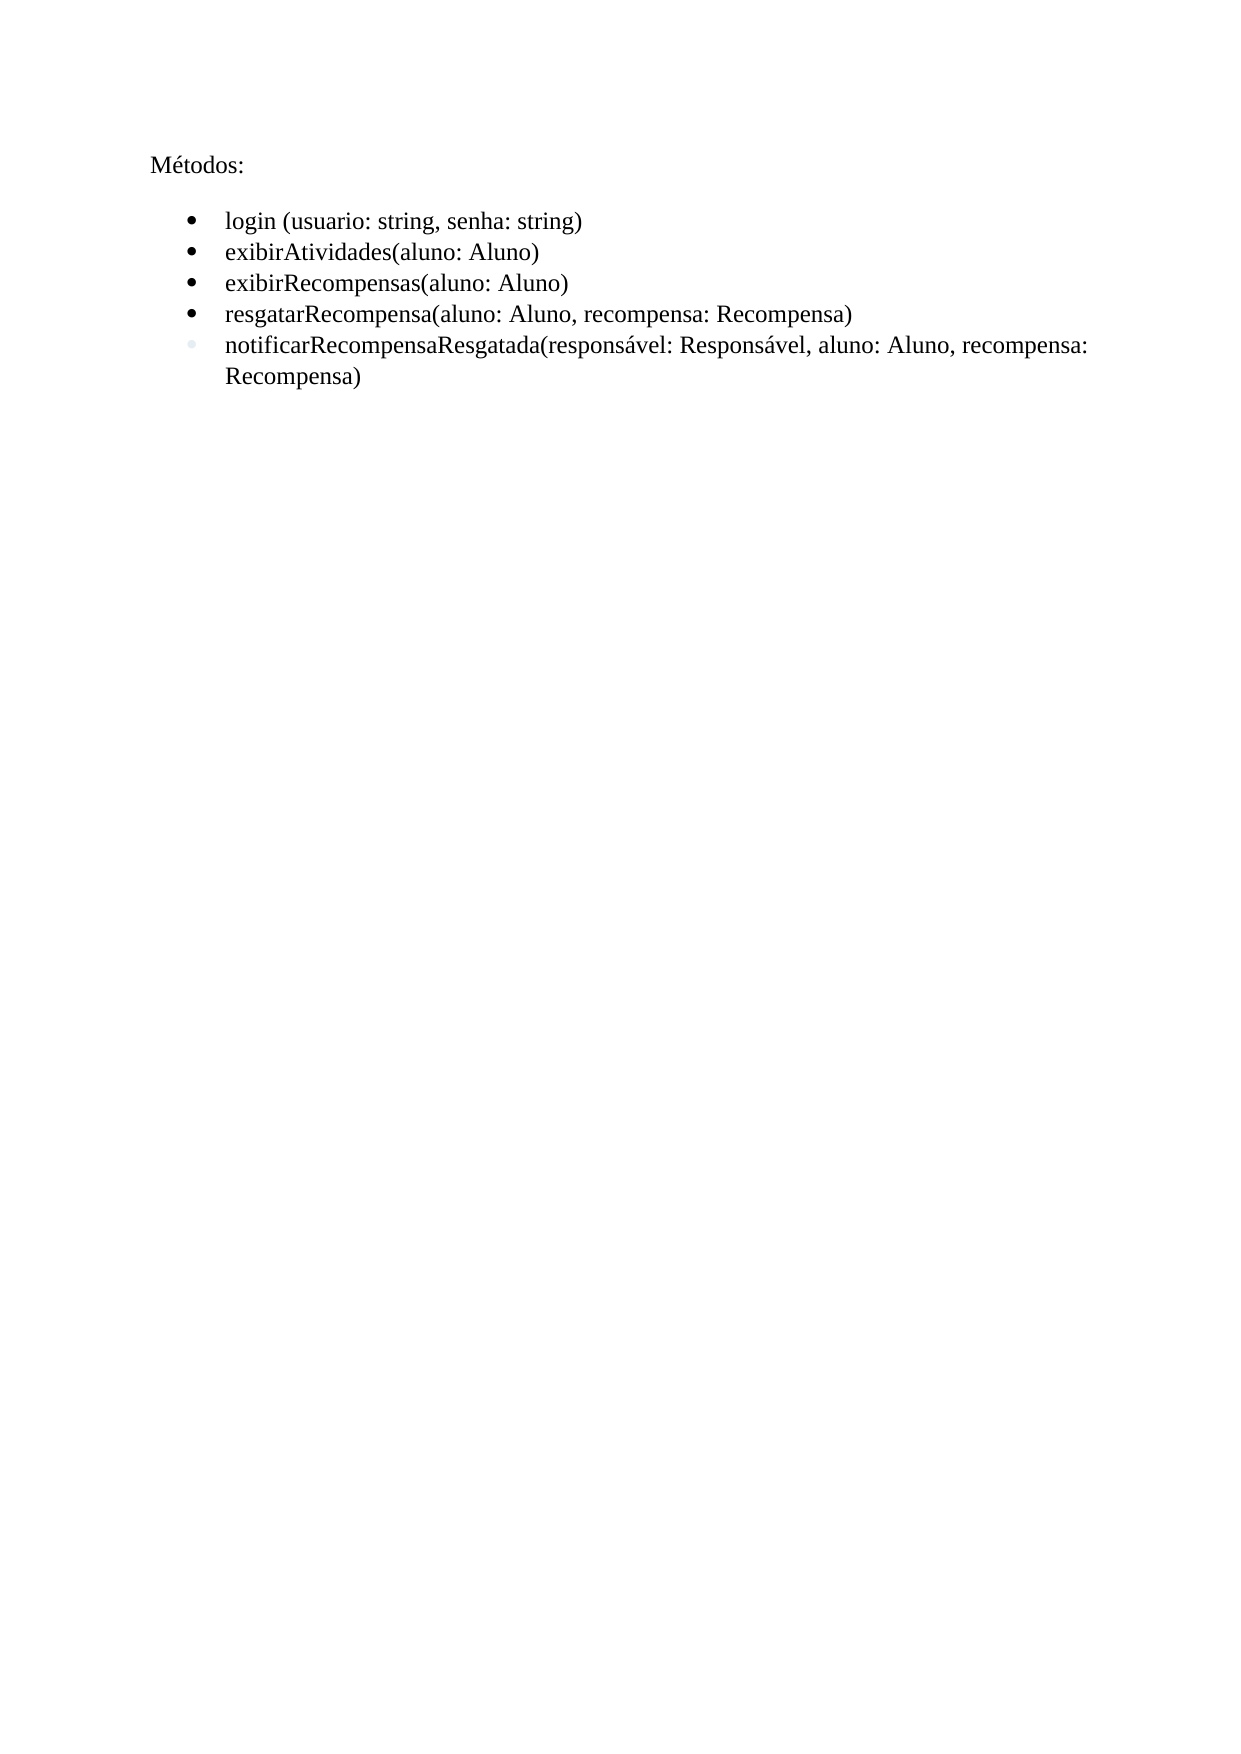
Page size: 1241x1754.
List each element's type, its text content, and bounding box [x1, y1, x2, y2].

list login (usuario: string, senha: string) [187, 206, 1090, 235]
list exibirAtividades(aluno: Aluno) [187, 237, 1090, 266]
list resgatarRecompensa(aluno: Aluno, recompensa: Recompensa) [187, 299, 1090, 328]
list notificarRecompensaResgatada(responsável: Responsável, aluno: Aluno, recompensa: Recompensa) [187, 330, 1090, 390]
text Métodos: [150, 150, 1090, 179]
list exibirRecompensas(aluno: Aluno) [187, 268, 1090, 297]
